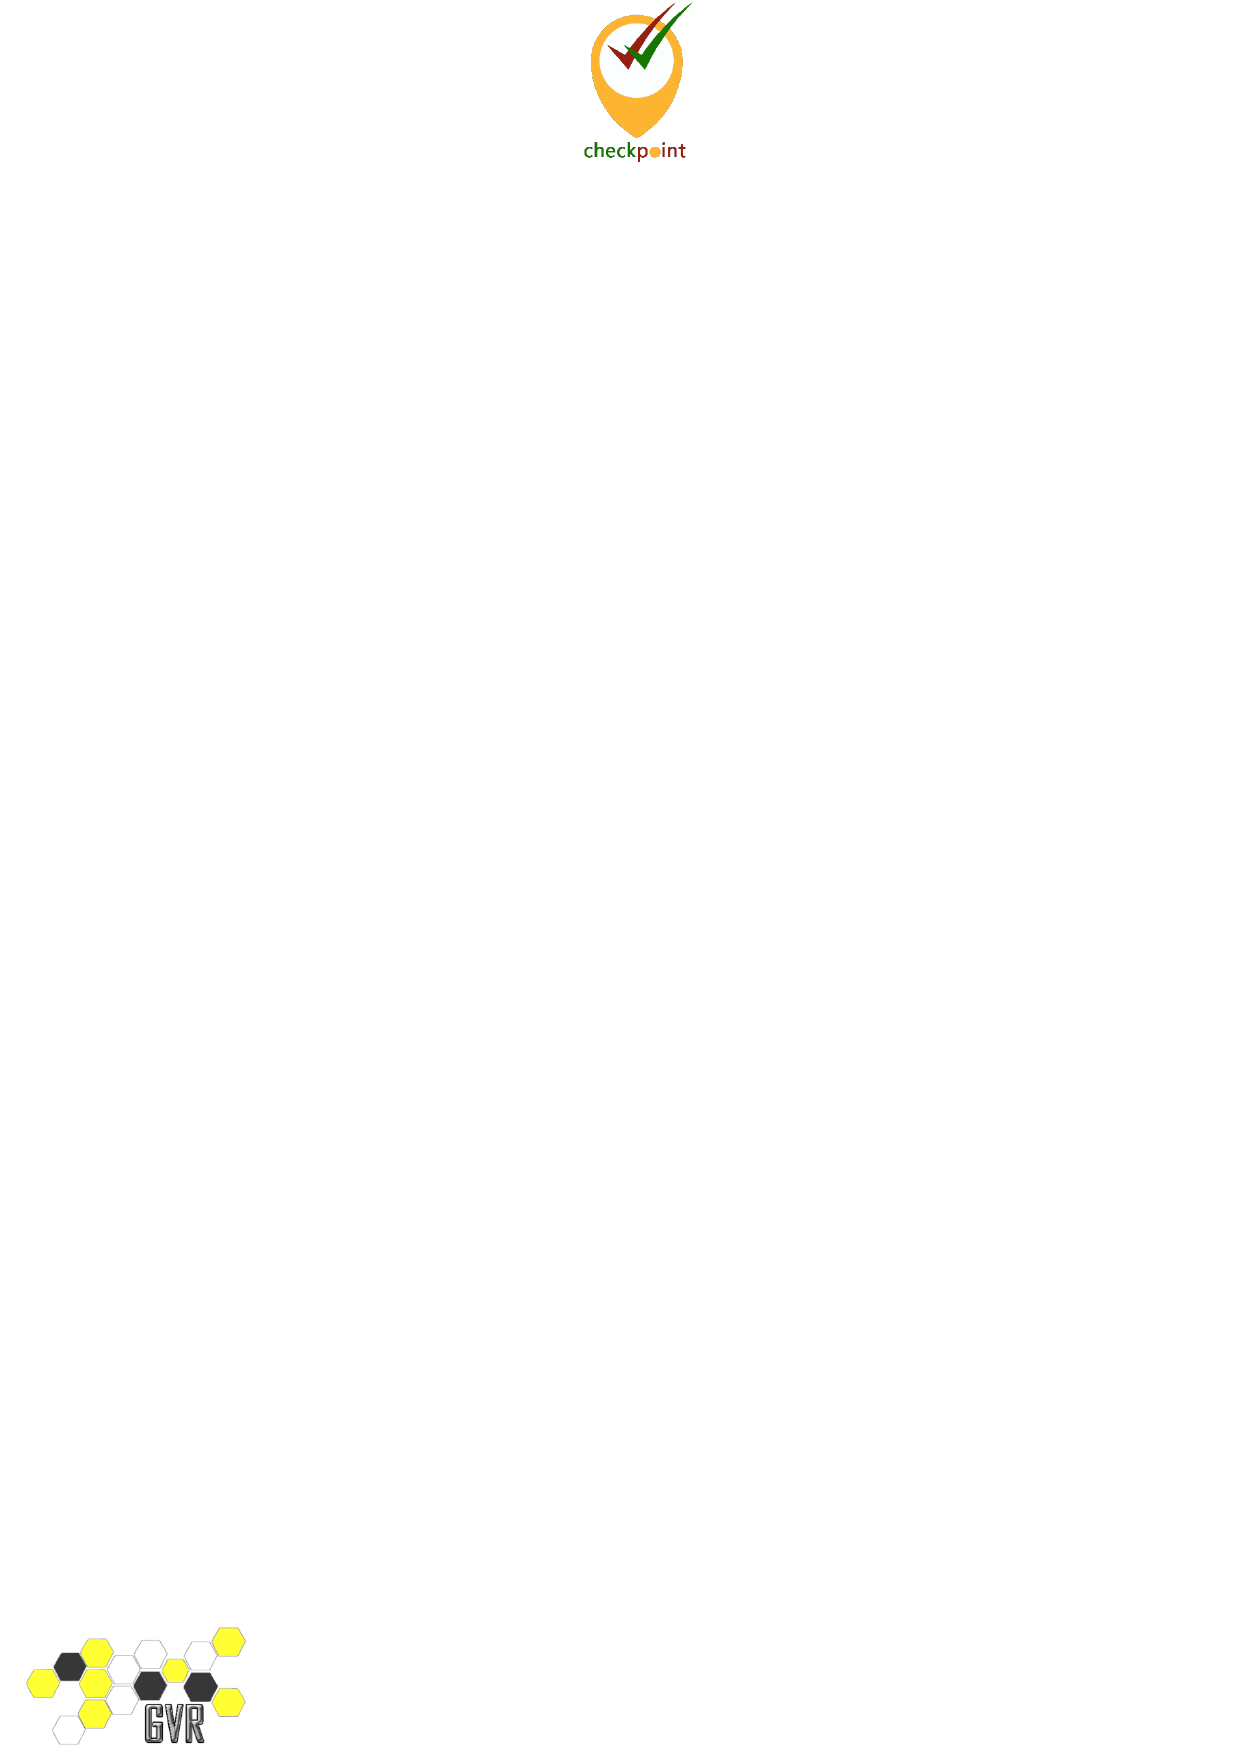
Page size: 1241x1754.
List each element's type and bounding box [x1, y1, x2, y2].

picture [19, 1626, 252, 1746]
picture [574, 0, 700, 174]
